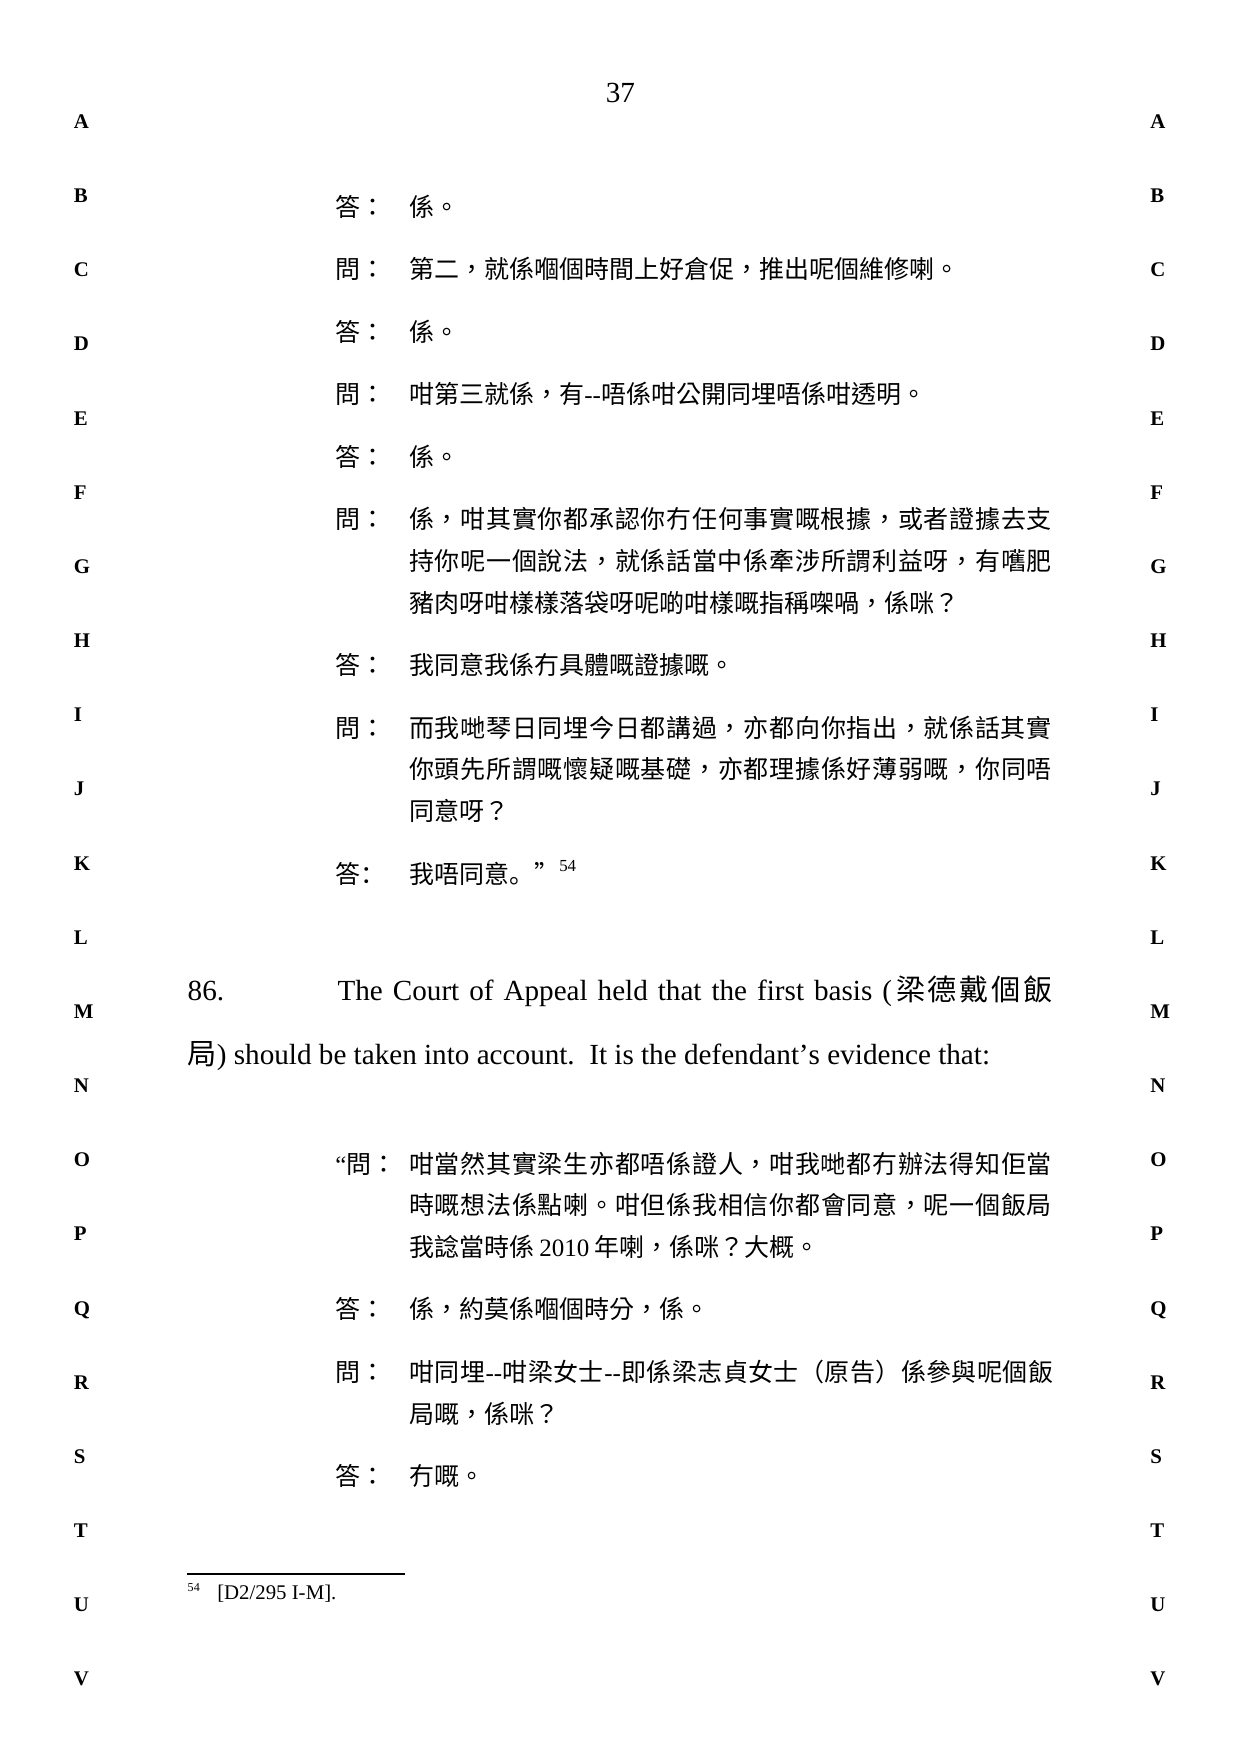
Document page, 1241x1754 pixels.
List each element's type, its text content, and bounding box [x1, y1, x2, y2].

text 答： 係。 [335, 312, 1053, 349]
text 答： 係。 [335, 437, 1053, 474]
text 問： 係，咁其實你都承認你冇任何事實嘅根據，或者證據去支 持你呢一個說法，就係話當中係牽涉所謂利益呀，有嚿肥 豬肉呀咁樣樣落袋呀呢啲咁樣嘅指稱㗎喎，係咪？ [335, 500, 1053, 619]
text 問： 咁同埋--咁梁女士--即係梁志貞女士（原告）係參與呢個飯 局嘅，係咪？ [335, 1352, 1053, 1430]
text 問： 咁第三就係，有--唔係咁公開同埋唔係咁透明。 [335, 375, 1053, 411]
text 問： 第二，就係嗰個時間上好倉促，推出呢個維修喇。 [335, 250, 1053, 286]
list The Court of Appeal held that the first basis (梁德戴個飯局) should be taken into account. It is the defendant’s evidence that: [187, 967, 1053, 1073]
text “問： 咁當然其實梁生亦都唔係證人，咁我哋都冇辦法得知佢當 時嘅想法係點喇。咁但係我相信你都會同意，呢一個飯局 我諗當時係2010年喇，係咪？大概。 [335, 1144, 1053, 1264]
text 答： 我唔同意。” [335, 854, 1053, 890]
text 答： 我同意我係冇具體嘅證據嘅。 [335, 646, 1053, 682]
text 答： 係。 [335, 187, 1053, 224]
text 答： 係，約莫係嗰個時分，係。 [335, 1290, 1053, 1326]
text 答： 冇嘅。 [335, 1457, 1053, 1493]
text 問： 而我哋琴日同埋今日都講過，亦都向你指出，就係話其實 你頭先所謂嘅懷疑嘅基礎，亦都理據係好薄弱嘅，你同唔 同意呀？ [335, 708, 1053, 828]
